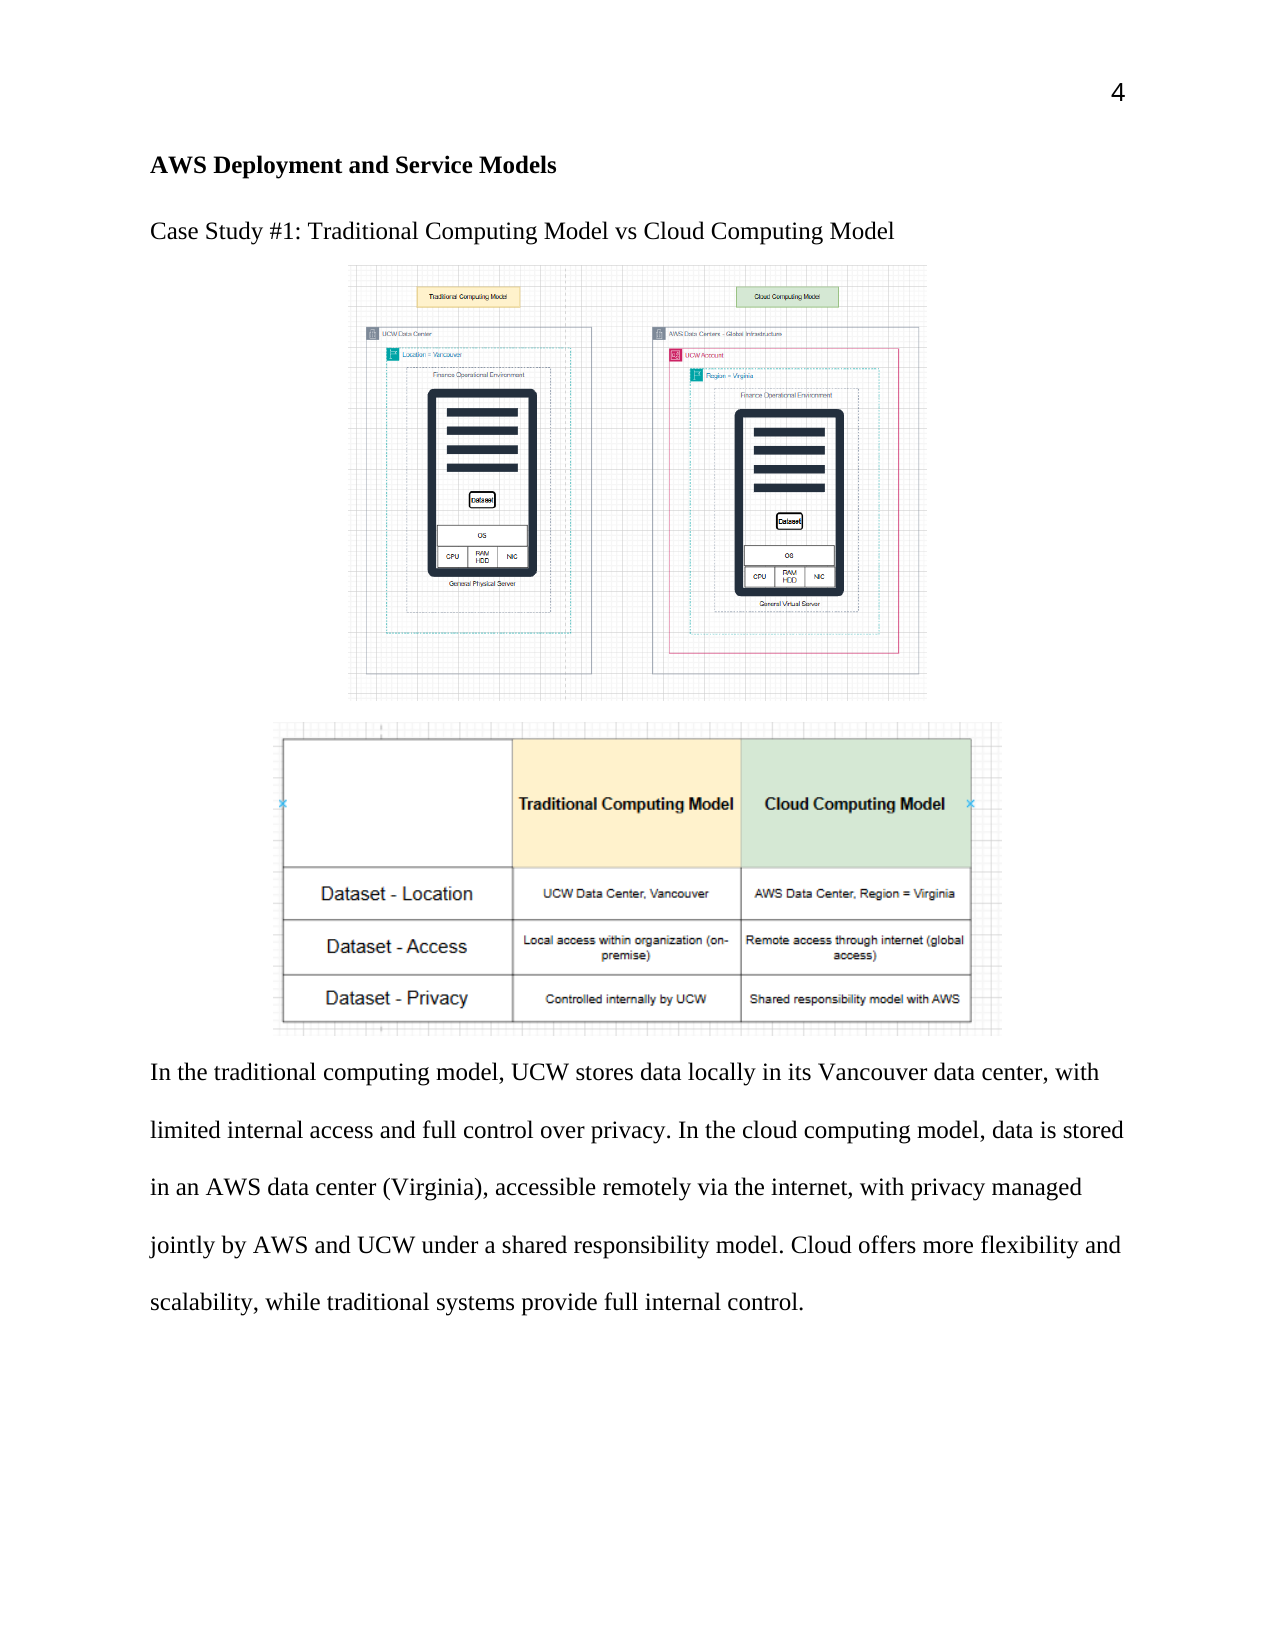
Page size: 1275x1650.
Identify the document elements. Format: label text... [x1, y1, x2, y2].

picture [348, 265, 927, 701]
text Case Study #1: Traditional Computing Model vs Cloud Computing Model [150, 216, 1125, 244]
picture [273, 722, 1002, 1036]
text In the traditional computing model, UCW stores data locally in its Vancouver data center, with limited internal access and full control over privacy. In the cloud computing model, data is stored in an AWS data center (Virginia), accessible remotely via the internet, with privacy managed jointly by AWS and UCW under a shared responsibility model. Cloud offers more flexibility and scalability, while traditional systems provide full internal control. [150, 1057, 1125, 1316]
subtitle AWS Deployment and Service Models [150, 150, 1125, 179]
